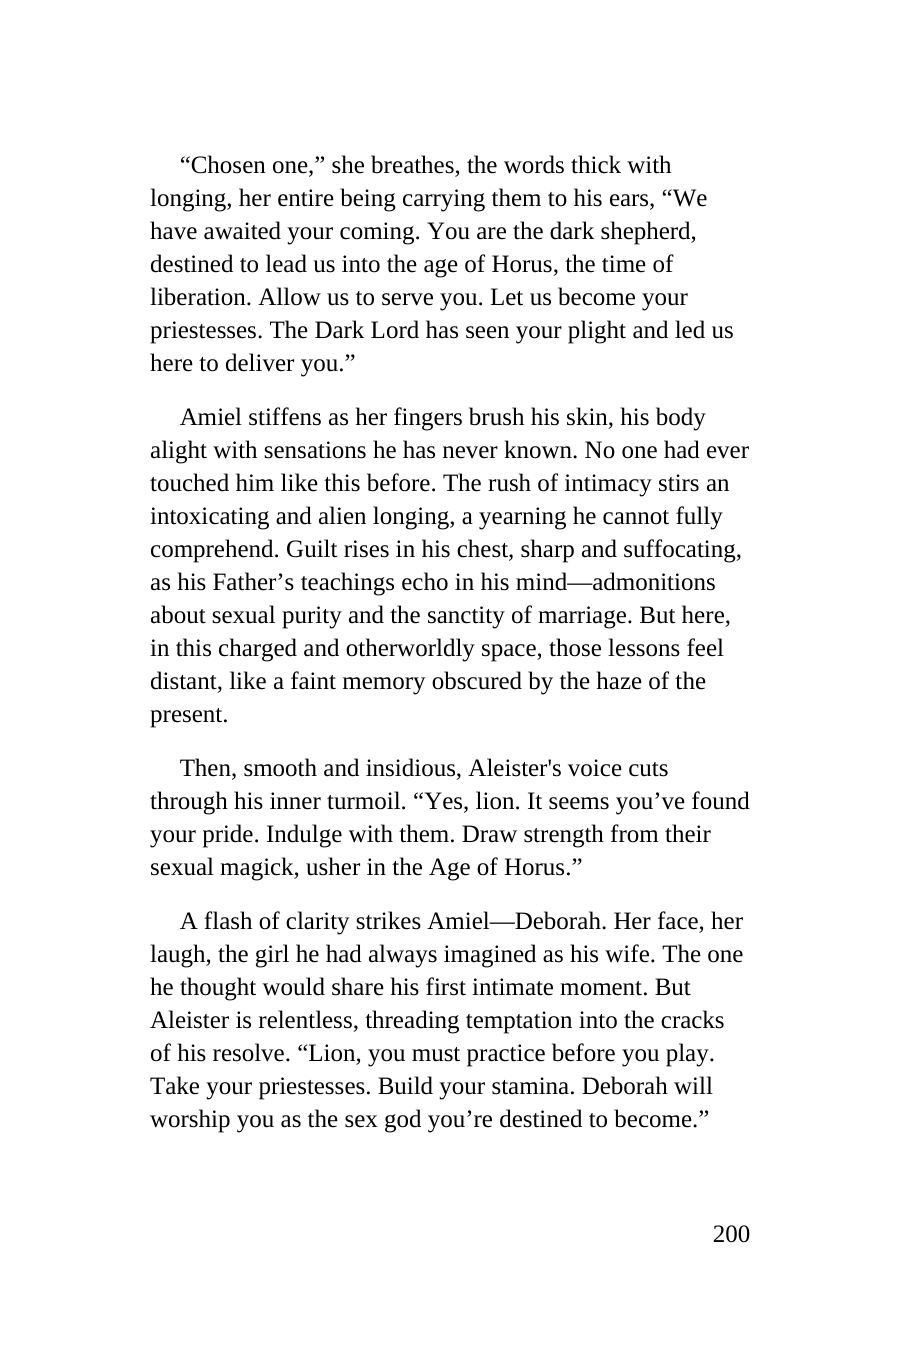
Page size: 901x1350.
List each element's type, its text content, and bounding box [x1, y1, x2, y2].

text Amiel stiffens as her fingers brush his skin, his body alight with sensations he has never known. No one had ever touched him like this before. The rush of intimacy stirs an intoxicating and alien longing, a yearning he cannot fully comprehend. Guilt rises in his chest, sharp and suffocating, as his Father’s teachings echo in his mind—admonitions about sexual purity and the sanctity of marriage. But here, in this charged and otherworldly space, those lessons feel distant, like a faint memory obscured by the haze of the present. [150, 402, 750, 728]
text “Chosen one,” she breathes, the words thick with longing, her entire being carrying them to his ears, “We have awaited your coming. You are the dark shepherd, destined to lead us into the age of Horus, the time of liberation. Allow us to serve you. Let us become your priestesses. The Dark Lord has seen your plight and led us here to deliver you.” [150, 150, 750, 377]
text A flash of clarity strikes Amiel—Deborah. Her face, her laugh, the girl he had always imagined as his wife. The one he thought would share his first intimate moment. But Aleister is relentless, threading temptation into the cracks of his resolve. “Lion, you must practice before you play. Take your priestesses. Build your stamina. Deborah will worship you as the sex god you’re destined to become.” [150, 906, 750, 1133]
text Then, smooth and insidious, Aleister's voice cuts through his inner turmoil. “Yes, lion. It seems you’ve found your pride. Indulge with them. Draw strength from their sexual magick, usher in the Age of Horus.” [150, 753, 750, 881]
